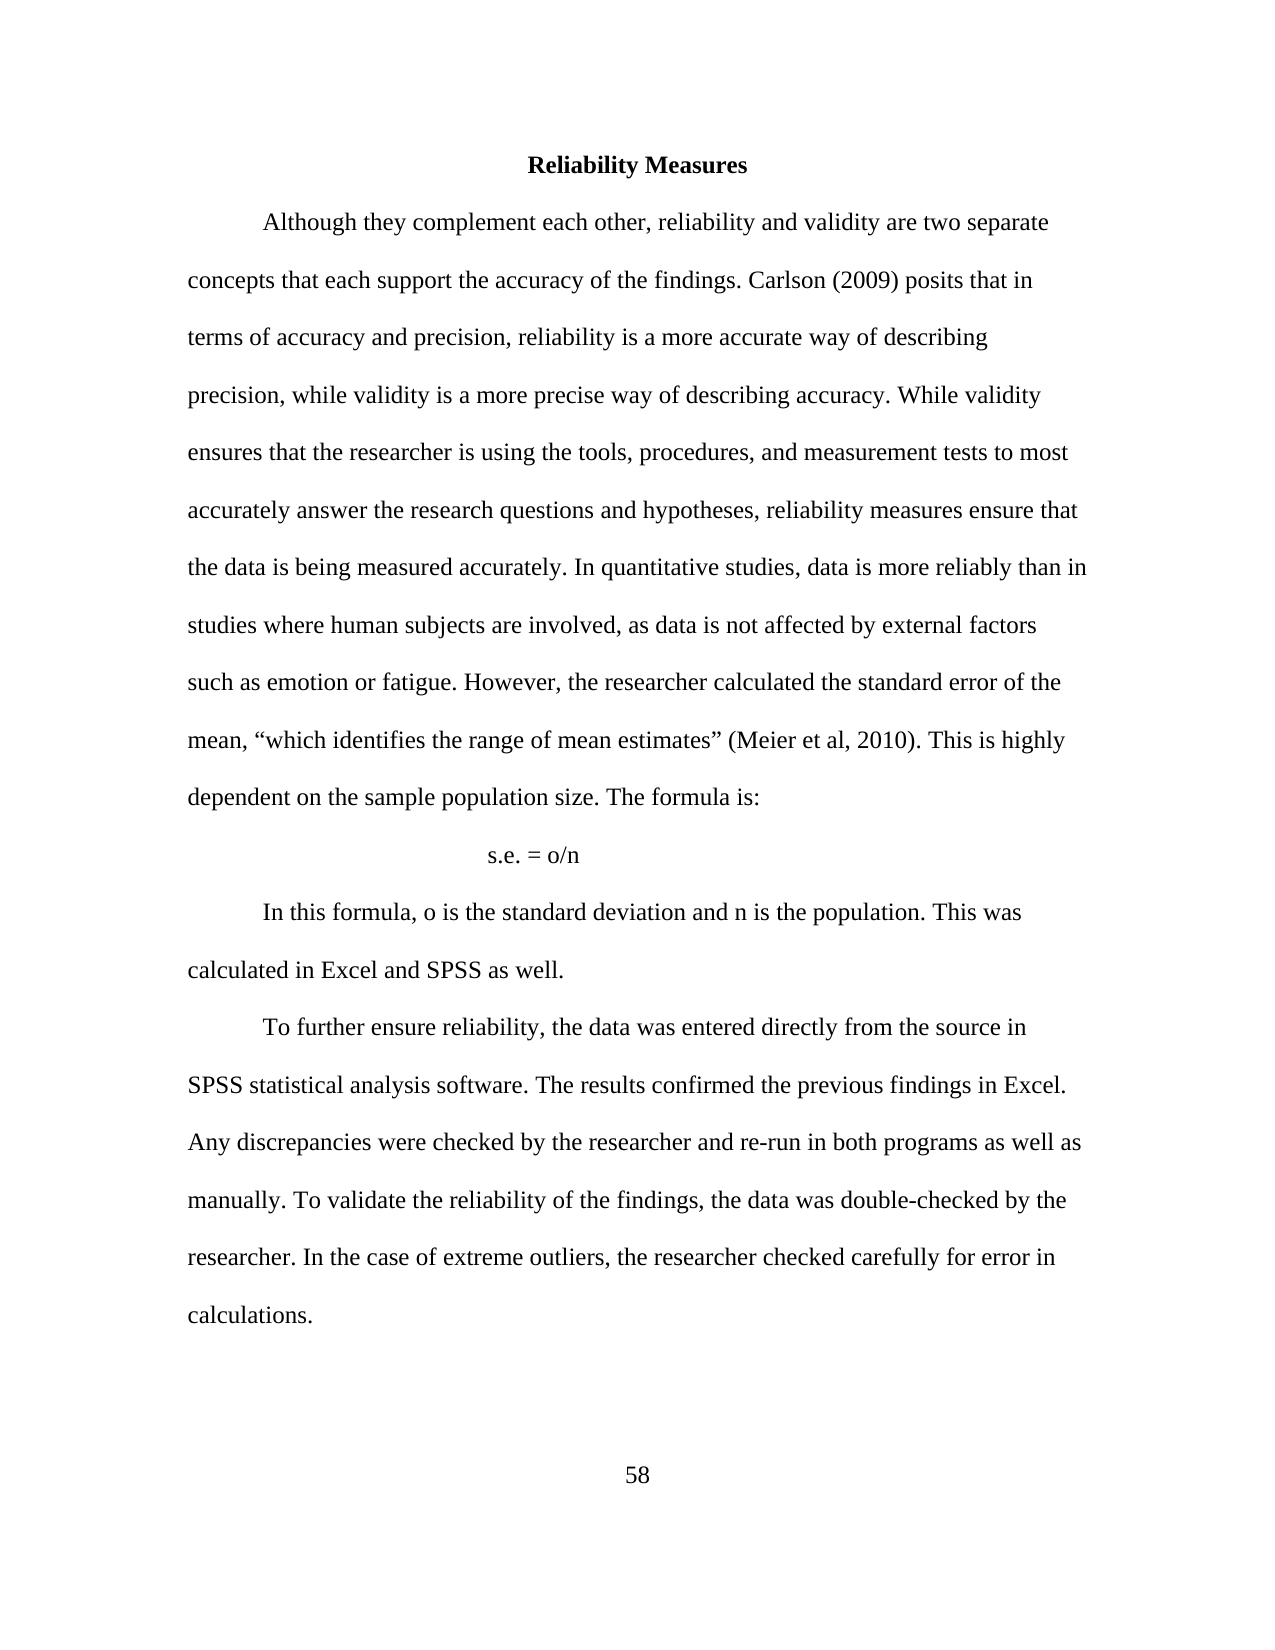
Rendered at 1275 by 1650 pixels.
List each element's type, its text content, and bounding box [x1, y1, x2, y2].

text In this formula, o is the standard deviation and n is the population. This was calculated in Excel and SPSS as well. [187, 897, 1087, 984]
subtitle Reliability Measures [187, 150, 1087, 179]
text s.e. = o/n [412, 840, 1087, 869]
text Although they complement each other, reliability and validity are two separate concepts that each support the accuracy of the findings. Carlson (2009) posits that in terms of accuracy and precision, reliability is a more accurate way of describing precision, while validity is a more precise way of describing accuracy. While validity ensures that the researcher is using the tools, procedures, and measurement tests to most accurately answer the research questions and hypotheses, reliability measures ensure that the data is being measured accurately. In quantitative studies, data is more reliably than in studies where human subjects are involved, as data is not affected by external factors such as emotion or fatigue. However, the researcher calculated the standard error of the mean, “which identifies the range of mean estimates” (Meier et al, 2010). This is highly dependent on the sample population size. The formula is: [187, 207, 1087, 811]
text To further ensure reliability, the data was entered directly from the source in SPSS statistical analysis software. The results confirmed the previous findings in Excel. Any discrepancies were checked by the researcher and re-run in both programs as well as manually. To validate the reliability of the findings, the data was double-checked by the researcher. In the case of extreme outliers, the researcher checked carefully for error in calculations. [187, 1012, 1087, 1329]
